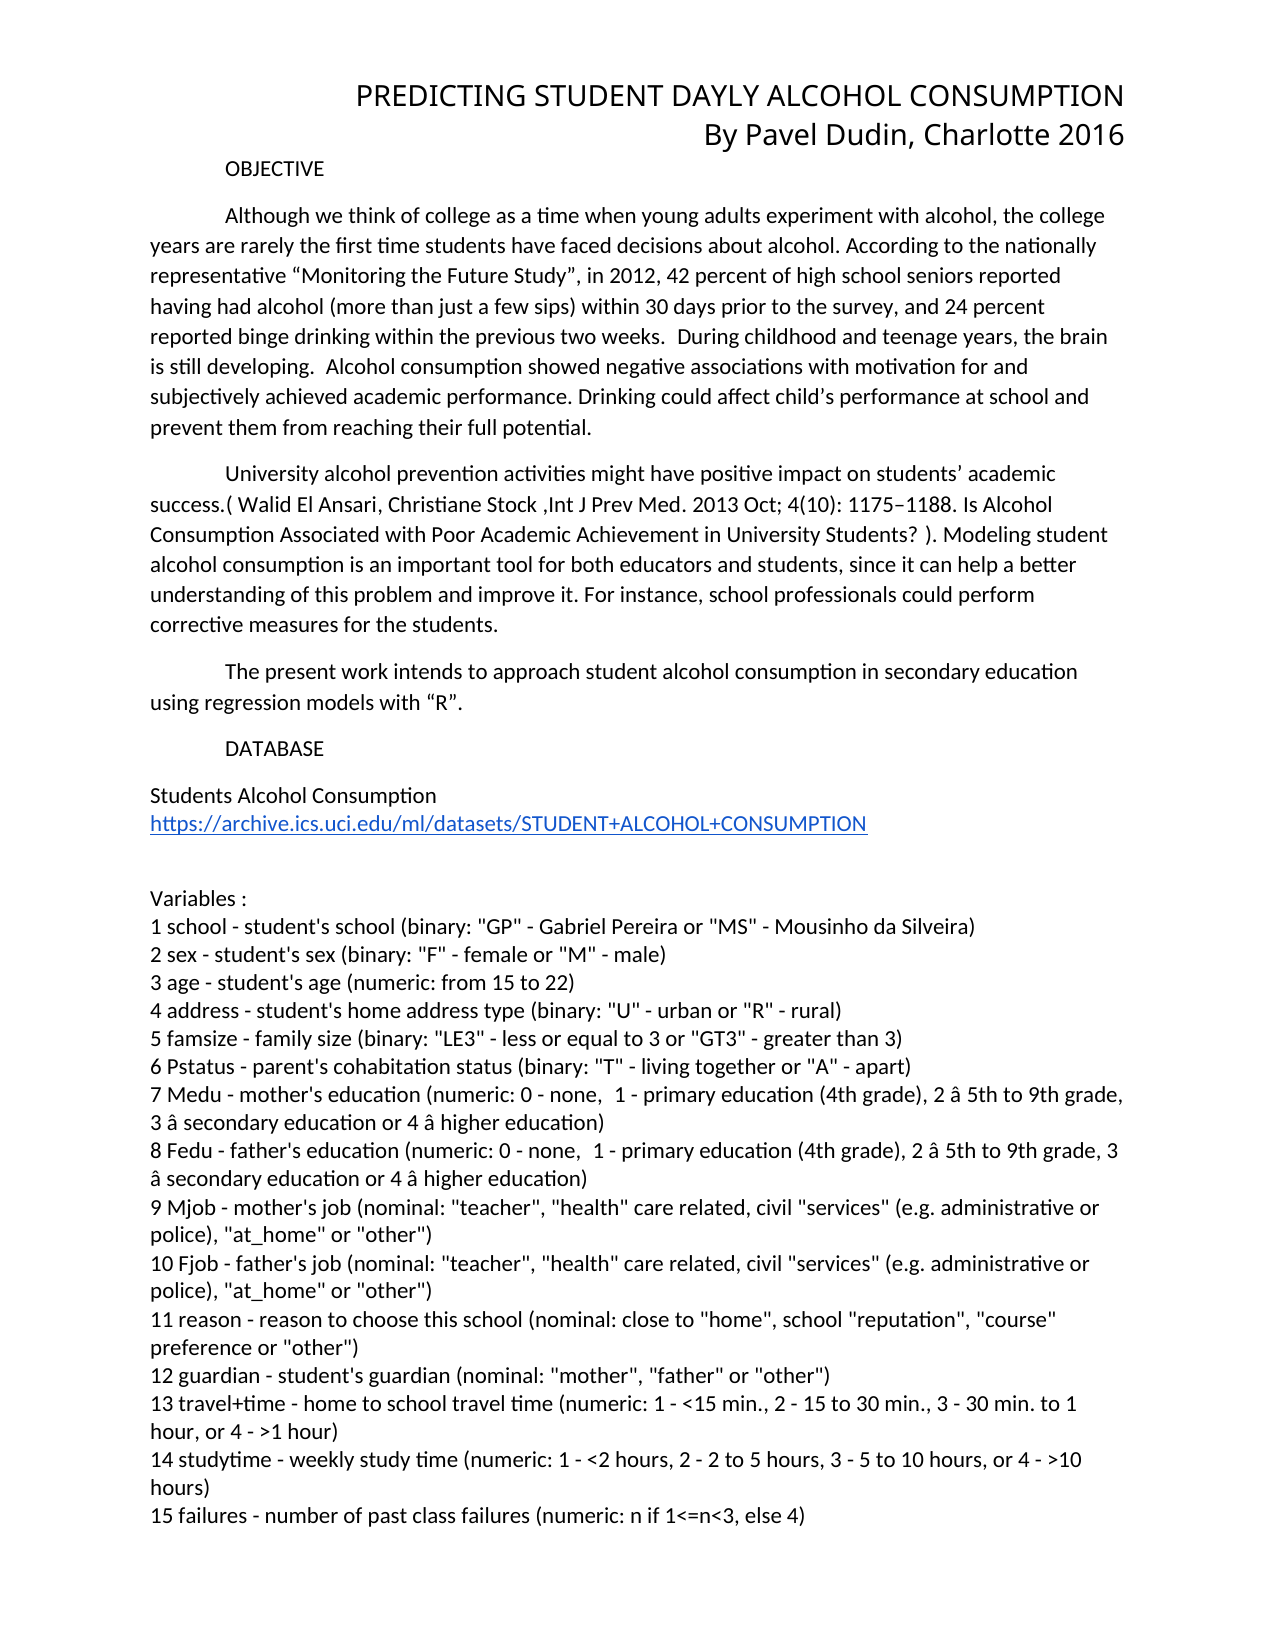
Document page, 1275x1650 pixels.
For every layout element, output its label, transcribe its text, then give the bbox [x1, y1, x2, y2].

text 4 address - student's home address type (binary: "U" - urban or "R" - rural) [150, 996, 1125, 1024]
text 8 Fedu - father's education (numeric: 0 - none, 1 - primary education (4th grade), 2 â 5th to 9th grade, 3 â secondary education or 4 â higher education) [150, 1137, 1125, 1193]
text OBJECTIVE [150, 154, 1125, 182]
text 2 sex - student's sex (binary: "F" - female or "M" - male) [150, 940, 1125, 968]
text 3 age - student's age (numeric: from 15 to 22) [150, 968, 1125, 996]
text 14 studytime - weekly study time (numeric: 1 - <2 hours, 2 - 2 to 5 hours, 3 - 5 to 10 hours, or 4 - >10 hours) [150, 1445, 1125, 1501]
text Students Alcohol Consumption [150, 781, 1125, 809]
text 7 Medu - mother's education (numeric: 0 - none, 1 - primary education (4th grade), 2 â 5th to 9th grade, 3 â secondary education or 4 â higher education) [150, 1081, 1125, 1137]
text 1 school - student's school (binary: "GP" - Gabriel Pereira or "MS" - Mousinho da Silveira) [150, 912, 1125, 940]
text Variables : [150, 884, 1125, 912]
text 11 reason - reason to choose this school (nominal: close to "home", school "reputation", "course" preference or "other") [150, 1305, 1125, 1361]
text https://archive.ics.uci.edu/ml/datasets/STUDENT+ALCOHOL+CONSUMPTION [150, 809, 1125, 837]
text 9 Mjob - mother's job (nominal: "teacher", "health" care related, civil "services" (e.g. administrative or police), "at_home" or "other") [150, 1193, 1125, 1249]
text 15 failures - number of past class failures (numeric: n if 1<=n<3, else 4) [150, 1501, 1125, 1529]
text 5 famsize - family size (binary: "LE3" - less or equal to 3 or "GT3" - greater than 3) [150, 1024, 1125, 1052]
text 13 travel+time - home to school travel time (numeric: 1 - <15 min., 2 - 15 to 30 min., 3 - 30 min. to 1 hour, or 4 - >1 hour) [150, 1389, 1125, 1445]
text University alcohol prevention activities might have positive impact on students’ academic success.( Walid El Ansari, Christiane Stock ,Int J Prev Med. 2013 Oct; 4(10): 1175–1188. Is Alcohol Consumption Associated with Poor Academic Achievement in University Students? ). Modeling student alcohol consumption is an important tool for both educators and students, since it can help a better understanding of this problem and improve it. For instance, school professionals could perform corrective measures for the students. [150, 459, 1125, 639]
text 12 guardian - student's guardian (nominal: "mother", "father" or "other") [150, 1361, 1125, 1389]
text 6 Pstatus - parent's cohabitation status (binary: "T" - living together or "A" - apart) [150, 1052, 1125, 1081]
text Although we think of college as a time when young adults experiment with alcohol, the college years are rarely the first time students have faced decisions about alcohol. According to the nationally representative “Monitoring the Future Study”, in 2012, 42 percent of high school seniors reported having had alcohol (more than just a few sips) within 30 days prior to the survey, and 24 percent reported binge drinking within the previous two weeks. During childhood and teenage years, the brain is still developing. Alcohol consumption showed negative associations with motivation for and subjectively achieved academic performance. Drinking could aﬀect child’s performance at school and prevent them from reaching their full potential. [150, 201, 1125, 441]
text DATABASE [150, 734, 1125, 763]
text 10 Fjob - father's job (nominal: "teacher", "health" care related, civil "services" (e.g. administrative or police), "at_home" or "other") [150, 1249, 1125, 1305]
text The present work intends to approach student alcohol consumption in secondary education using regression models with “R”. [150, 657, 1125, 716]
